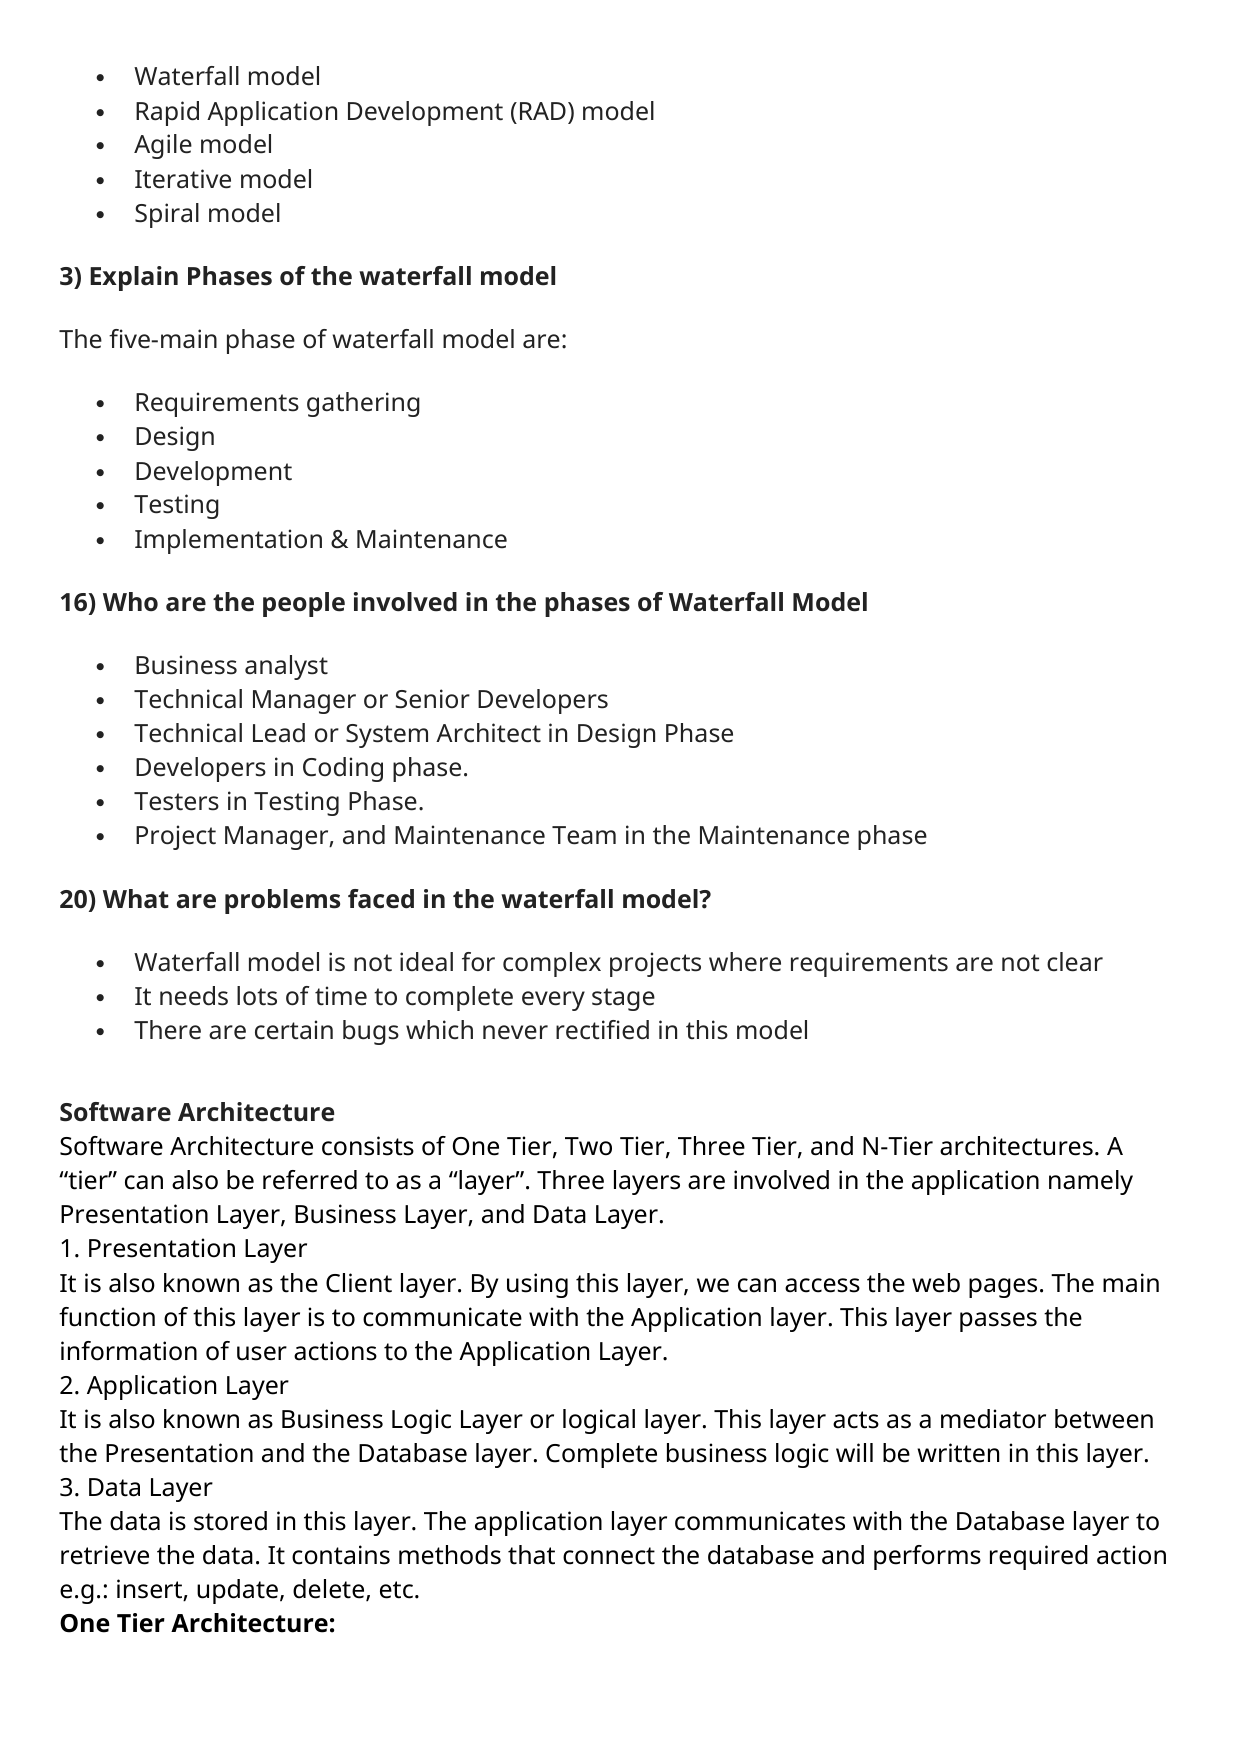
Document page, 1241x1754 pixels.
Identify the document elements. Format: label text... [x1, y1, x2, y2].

text 3. Data Layer [59, 1469, 1181, 1504]
list Requirements gathering [97, 385, 1181, 419]
text 16) Who are the people involved in the phases of Waterfall Model [59, 584, 1181, 618]
text 3) Explain Phases of the waterfall model [59, 258, 1181, 293]
list Design [97, 419, 1181, 453]
list Business analyst [97, 648, 1181, 682]
list Agile model [97, 127, 1181, 161]
list Iterative model [97, 161, 1181, 195]
text Software Architecture consists of One Tier, Two Tier, Three Tier, and N-Tier architectures. A “tier” can also be referred to as a “layer”. Three layers are involved in the application namely Presentation Layer, Business Layer, and Data Layer. [59, 1129, 1181, 1231]
list Waterfall model [97, 59, 1181, 93]
text The data is stored in this layer. The application layer communicates with the Database layer to retrieve the data. It contains methods that connect the database and performs required action e.g.: insert, update, delete, etc. [59, 1504, 1181, 1606]
subtitle Software Architecture [59, 1076, 1181, 1129]
list Implementation & Maintenance [97, 521, 1181, 555]
list Technical Manager or Senior Developers [97, 682, 1181, 716]
text 20) What are problems faced in the waterfall model? [59, 881, 1181, 915]
text It is also known as Business Logic Layer or logical layer. This layer acts as a mediator between the Presentation and the Database layer. Complete business logic will be written in this layer. [59, 1401, 1181, 1469]
list There are certain bugs which never rectified in this model [97, 1013, 1181, 1047]
list Developers in Coding phase. [97, 750, 1181, 784]
list Development [97, 453, 1181, 487]
text The five-main phase of waterfall model are: [59, 322, 1181, 356]
text It is also known as the Client layer. By using this layer, we can access the web pages. The main function of this layer is to communicate with the Application layer. This layer passes the information of user actions to the Application Layer. [59, 1265, 1181, 1367]
text 2. Application Layer [59, 1367, 1181, 1401]
text 1. Presentation Layer [59, 1231, 1181, 1265]
list Waterfall model is not ideal for complex projects where requirements are not clear [97, 944, 1181, 978]
list Project Manager, and Maintenance Team in the Maintenance phase [97, 818, 1181, 852]
list Testing [97, 487, 1181, 521]
list Technical Lead or System Architect in Design Phase [97, 716, 1181, 750]
list Testers in Testing Phase. [97, 784, 1181, 818]
list Rapid Application Development (RAD) model [97, 93, 1181, 127]
subtitle One Tier Architecture: [59, 1606, 1181, 1640]
list It needs lots of time to complete every stage [97, 978, 1181, 1013]
list Spiral model [97, 195, 1181, 229]
